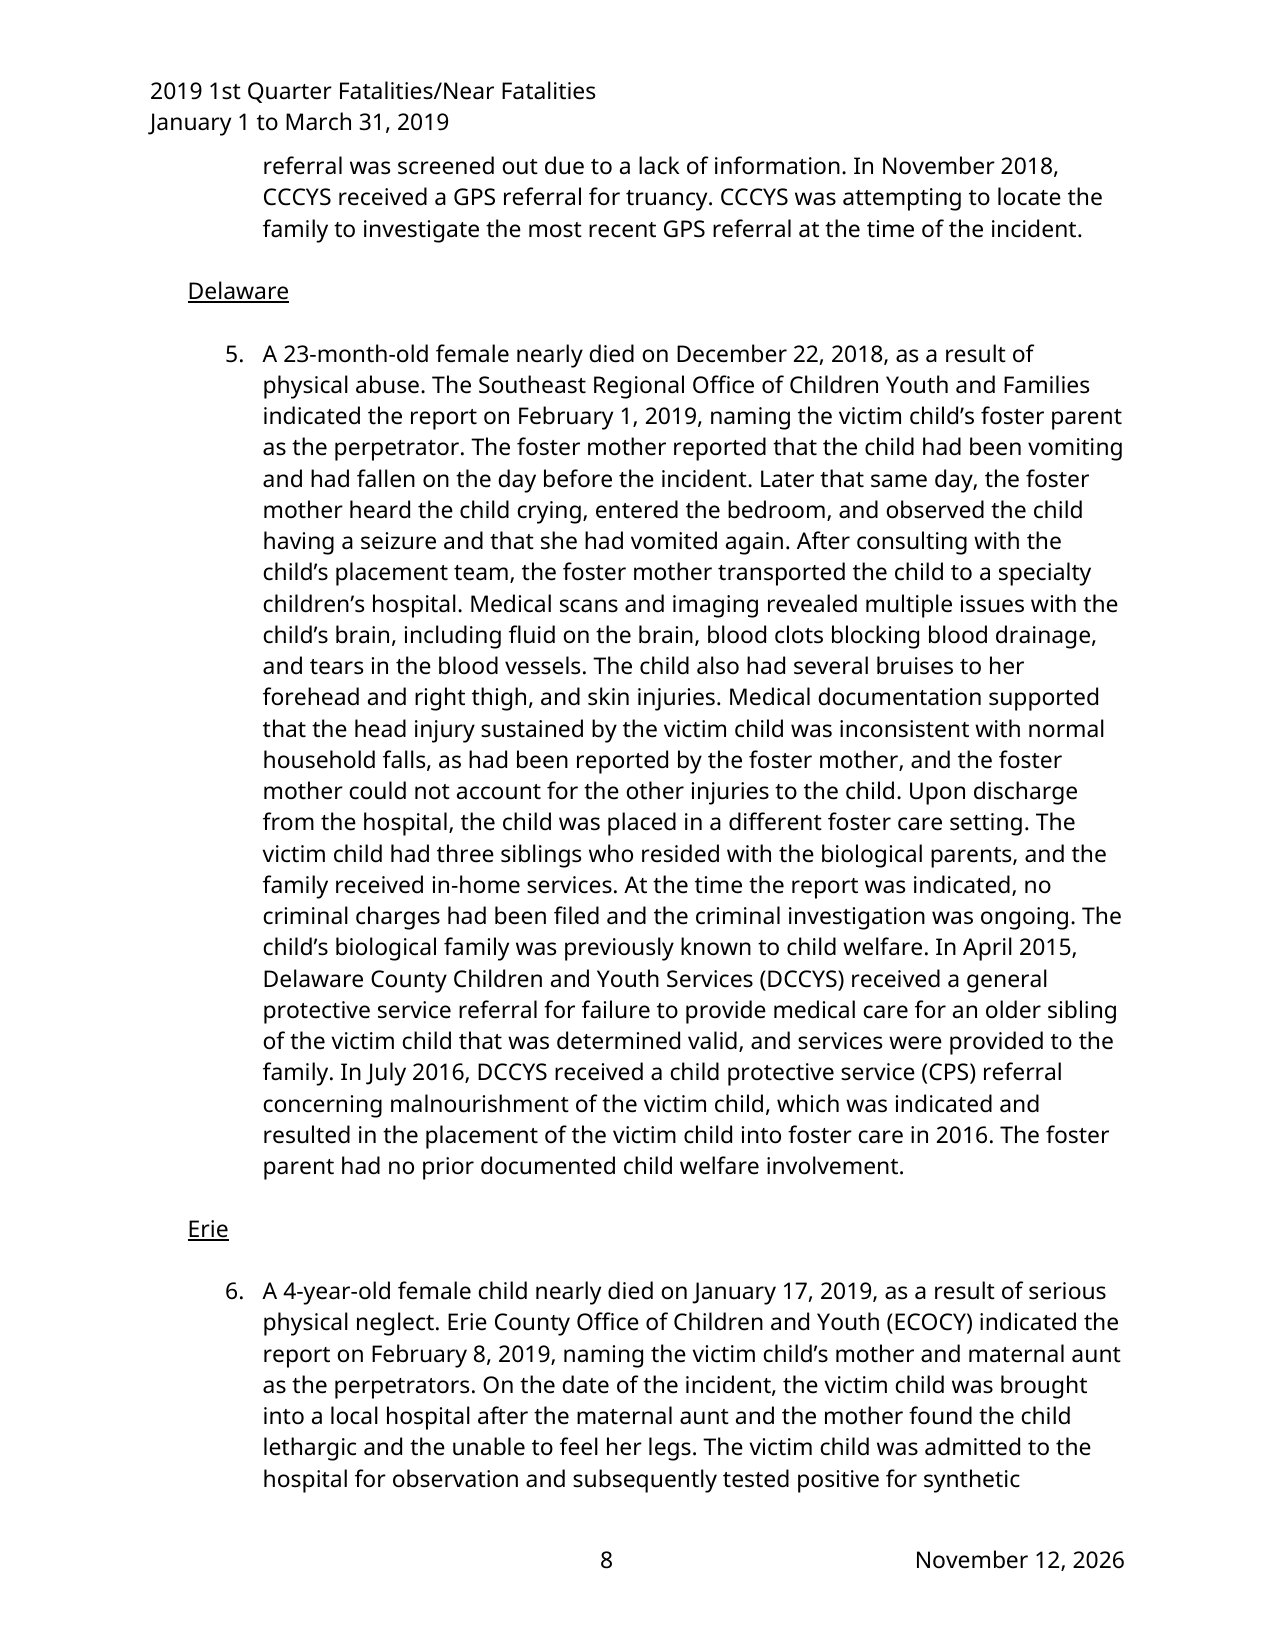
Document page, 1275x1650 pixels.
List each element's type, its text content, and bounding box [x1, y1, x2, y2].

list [225, 150, 1125, 244]
text Delaware [150, 275, 1125, 306]
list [225, 1275, 1125, 1494]
list A 23-month-old female nearly died on December 22, 2018, as a result of physical abuse. The Southeast Regional Office of Children Youth and Families indicated the report on February 1, 2019, naming the victim child’s foster parent as the perpetrator. The foster mother reported that the child had been vomiting and had fallen on the day before the incident. Later that same day, the foster mother heard the child crying, entered the bedroom, and observed the child having a seizure and that she had vomited again. After consulting with the child’s placement team, the foster mother transported the child to a specialty children’s hospital. Medical scans and imaging revealed multiple issues with the child’s brain, including fluid on the brain, blood clots blocking blood drainage, and tears in the blood vessels. The child also had several bruises to her forehead and right thigh, and skin injuries. Medical documentation supported that the head injury sustained by the victim child was inconsistent with normal household falls, as had been reported by the foster mother, and the foster mother could not account for the other injuries to the child. Upon discharge from the hospital, the child was placed in a different foster care setting. The victim child had three siblings who resided with the biological parents, and the family received in-home services. At the time the report was indicated, no criminal charges had been filed and the criminal investigation was ongoing. The child’s biological family was previously known to child welfare. In April 2015, Delaware County Children and Youth Services (DCCYS) received a general protective service referral for failure to provide medical care for an older sibling of the victim child that was determined valid, and services were provided to the family. In July 2016, DCCYS received a child protective service (CPS) referral concerning malnourishment of the victim child, which was indicated and resulted in the placement of the victim child into foster care in 2016. The foster parent had no prior documented child welfare involvement. [225, 337, 1125, 1181]
text Erie [150, 1212, 1125, 1244]
